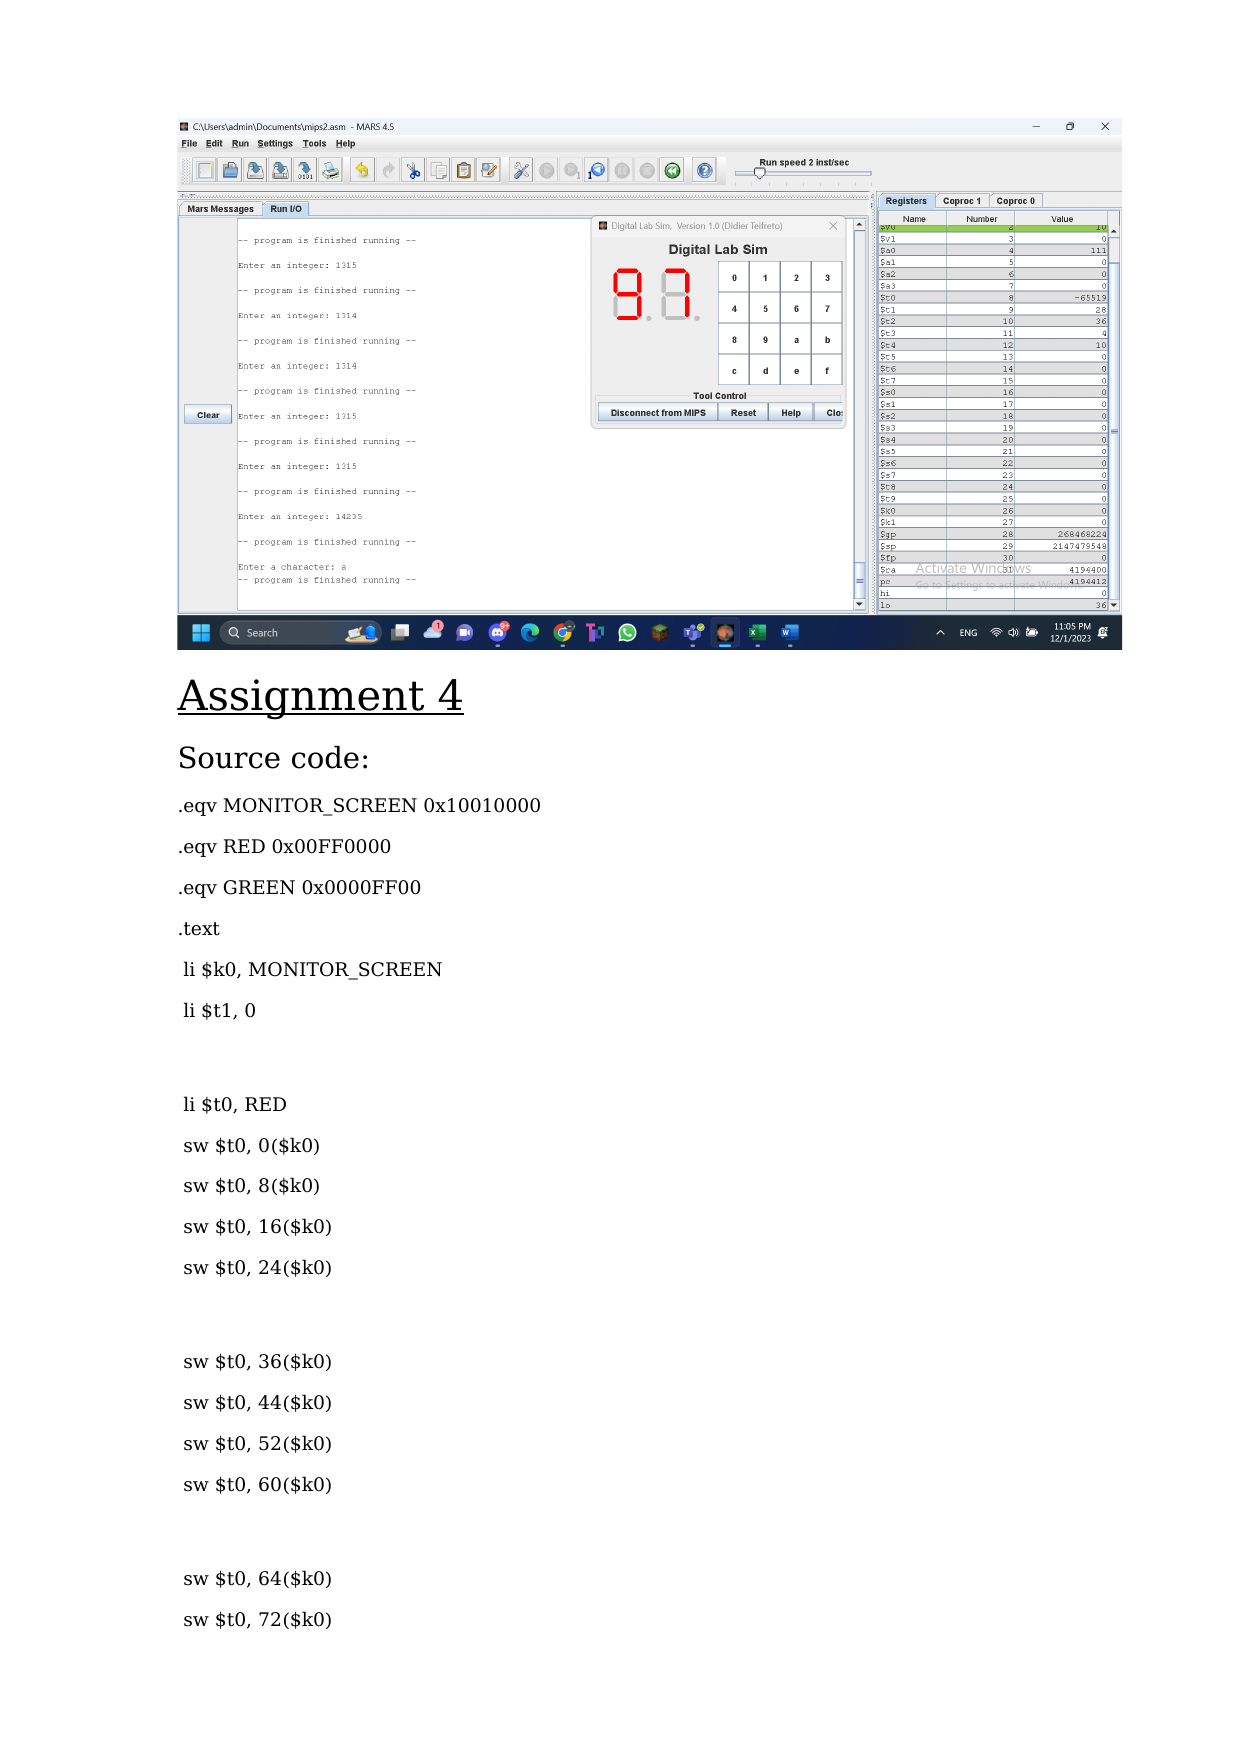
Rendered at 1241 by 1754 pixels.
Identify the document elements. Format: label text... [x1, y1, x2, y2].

text sw $t0, 64($k0) [177, 1566, 1122, 1589]
text sw $t0, 36($k0) [177, 1350, 1122, 1372]
text sw $t0, 72($k0) [177, 1607, 1122, 1630]
text sw $t0, 24($k0) [177, 1256, 1122, 1279]
text .eqv RED 0x00FF0000 [177, 835, 1122, 857]
text li $t1, 0 [177, 999, 1122, 1021]
text .text [177, 917, 1122, 939]
text sw $t0, 44($k0) [177, 1391, 1122, 1413]
text Assignment 4 [177, 669, 1122, 719]
text sw $t0, 8($k0) [177, 1174, 1122, 1197]
text li $t0, RED [177, 1092, 1122, 1115]
text sw $t0, 52($k0) [177, 1432, 1122, 1454]
text li $k0, MONITOR_SCREEN [177, 958, 1122, 980]
text .eqv GREEN 0x0000FF00 [177, 876, 1122, 898]
text sw $t0, 60($k0) [177, 1473, 1122, 1495]
text sw $t0, 0($k0) [177, 1133, 1122, 1156]
text sw $t0, 16($k0) [177, 1215, 1122, 1238]
text Source code: [177, 739, 1122, 774]
text .eqv MONITOR_SCREEN 0x10010000 [177, 794, 1122, 816]
picture [177, 118, 1123, 650]
